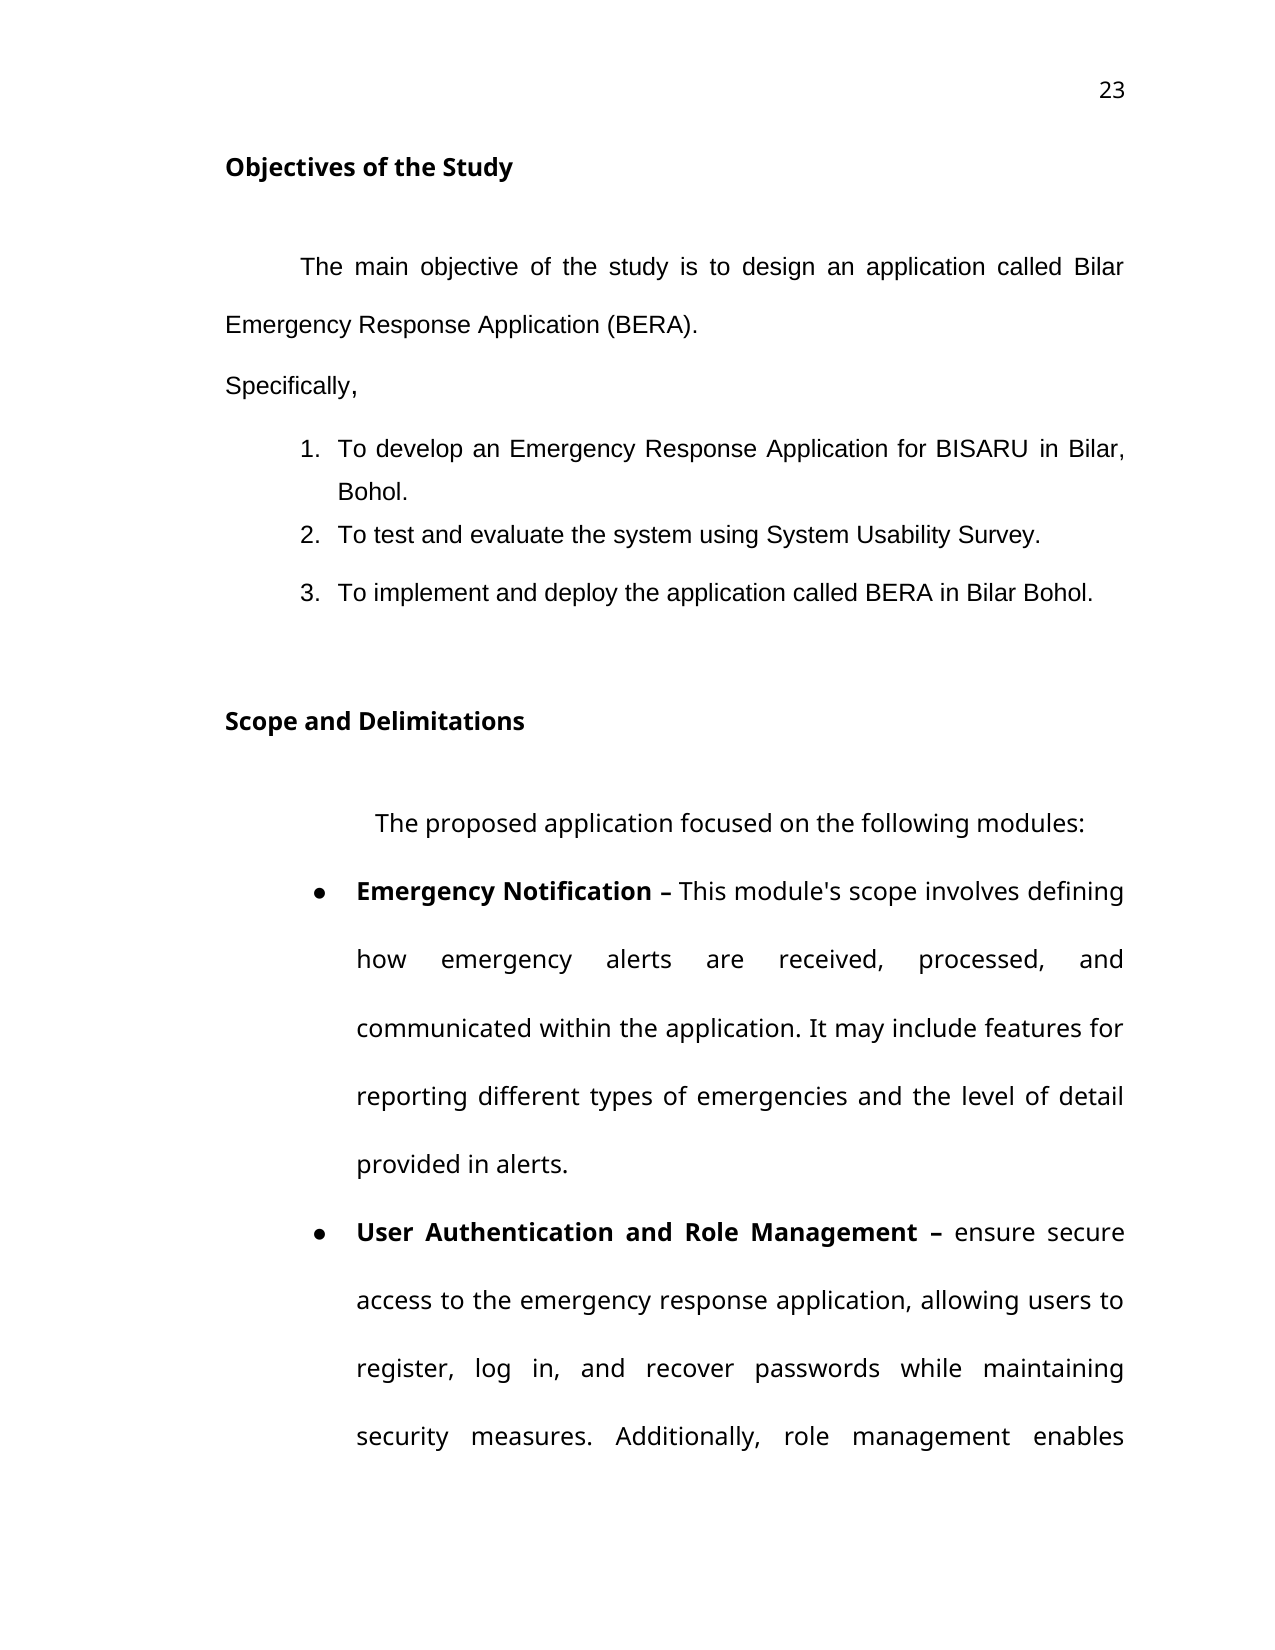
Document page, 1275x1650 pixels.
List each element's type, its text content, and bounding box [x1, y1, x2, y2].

text Scope and Delimitations [225, 704, 1125, 738]
list To develop an Emergency Response Application for BISARU in Bilar, Bohol. [300, 434, 1125, 506]
text Specifically, [225, 367, 1125, 401]
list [312, 1214, 1125, 1453]
list Emergency Notification – This module's scope involves defining how emergency alerts are received, processed, and communicated within the application. It may include features for reporting different types of emergencies and the level of detail provided in alerts. [312, 874, 1125, 1181]
text The main objective of the study is to design an application called Bilar Emergency Response Application (BERA). [225, 252, 1125, 338]
subtitle Objectives of the Study [225, 150, 1125, 184]
text The proposed application focused on the following modules: [225, 806, 1125, 840]
list To implement and deploy the application called BERA in Bilar Bohol. [300, 578, 1125, 607]
list To test and evaluate the system using System Usability Survey. [300, 521, 1125, 549]
